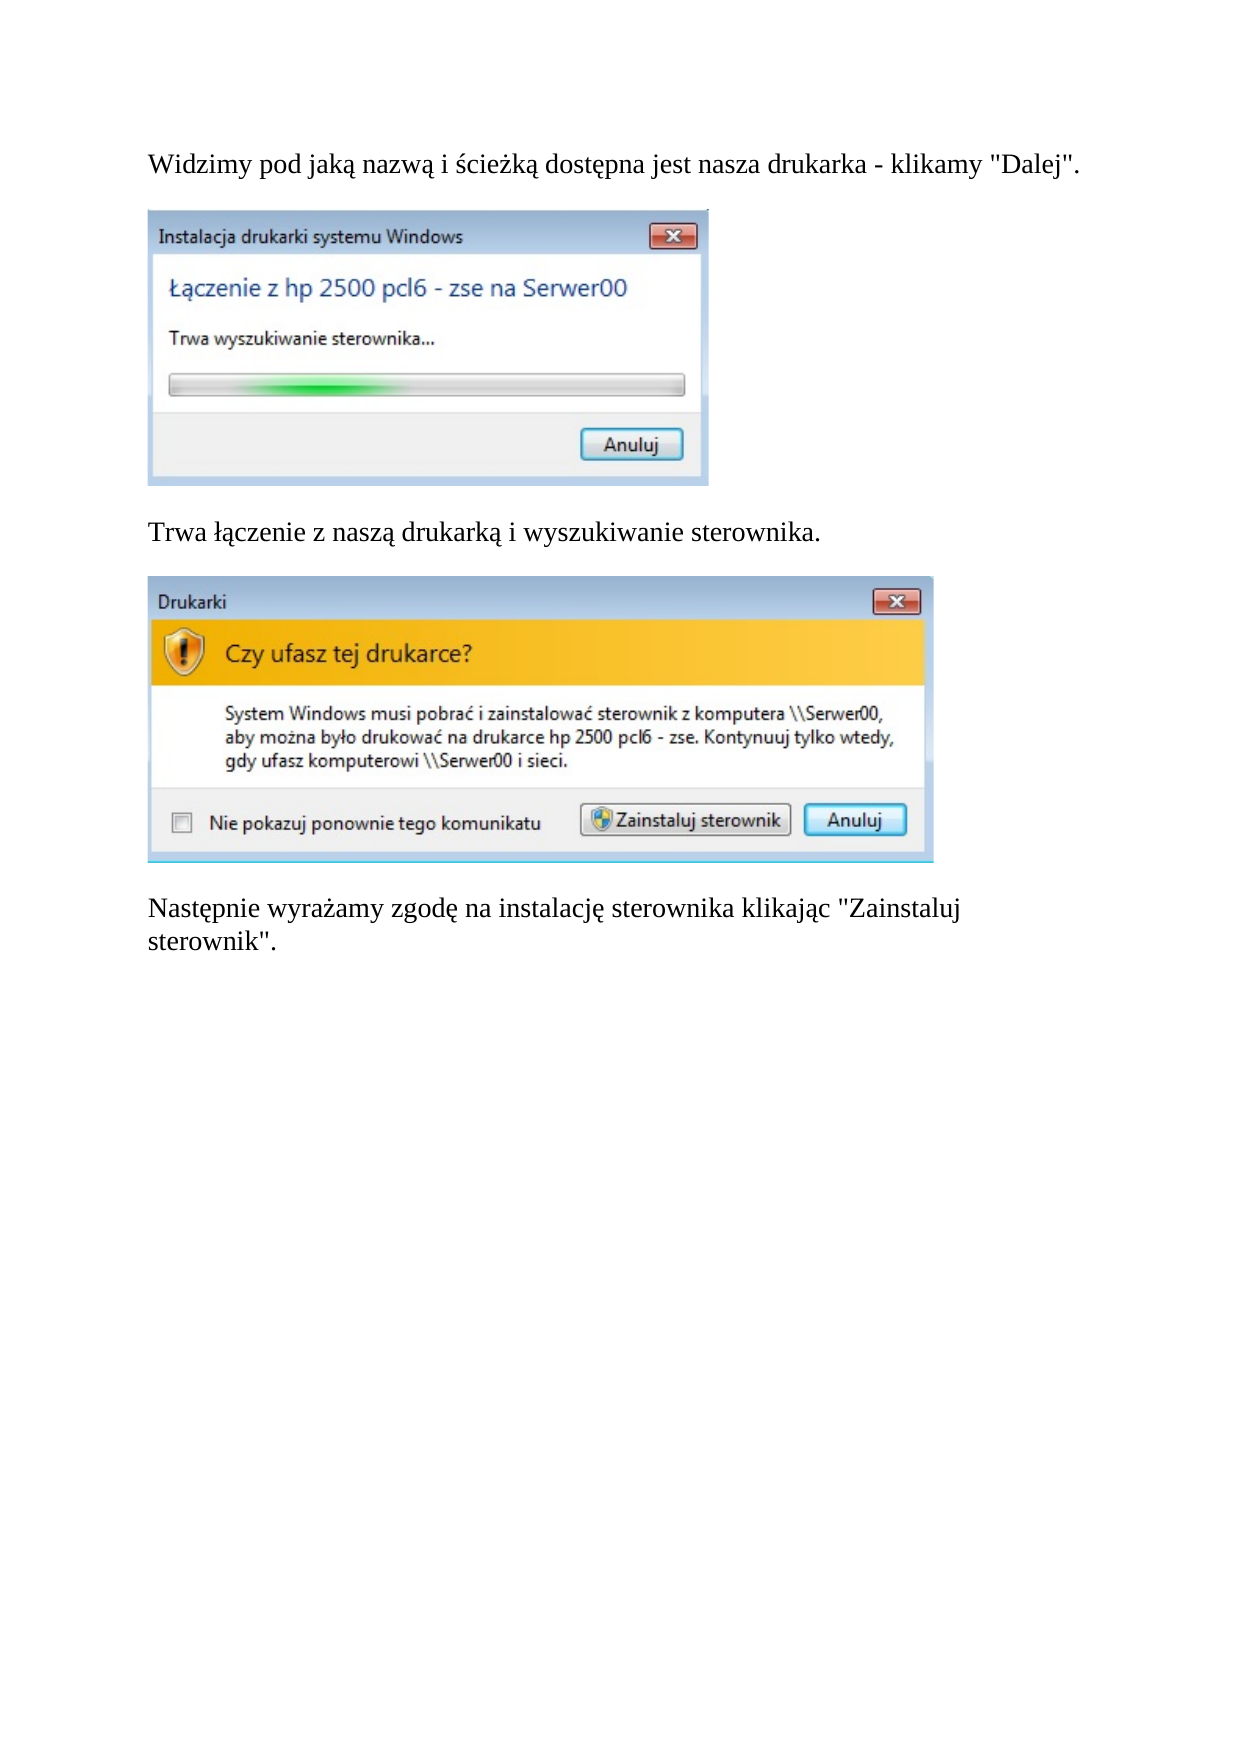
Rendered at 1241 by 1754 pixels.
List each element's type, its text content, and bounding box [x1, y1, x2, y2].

picture [147, 209, 709, 486]
text Następnie wyrażamy zgodę na instalację sterownika klikając "Zainstaluj sterownik". [148, 892, 1093, 956]
text Trwa łączenie z naszą drukarką i wyszukiwanie sterownika. [148, 515, 1093, 547]
text Widzimy pod jaką nazwą i ścieżką dostępna jest nasza drukarka - klikamy "Dalej". [148, 148, 1093, 180]
picture [147, 576, 934, 863]
